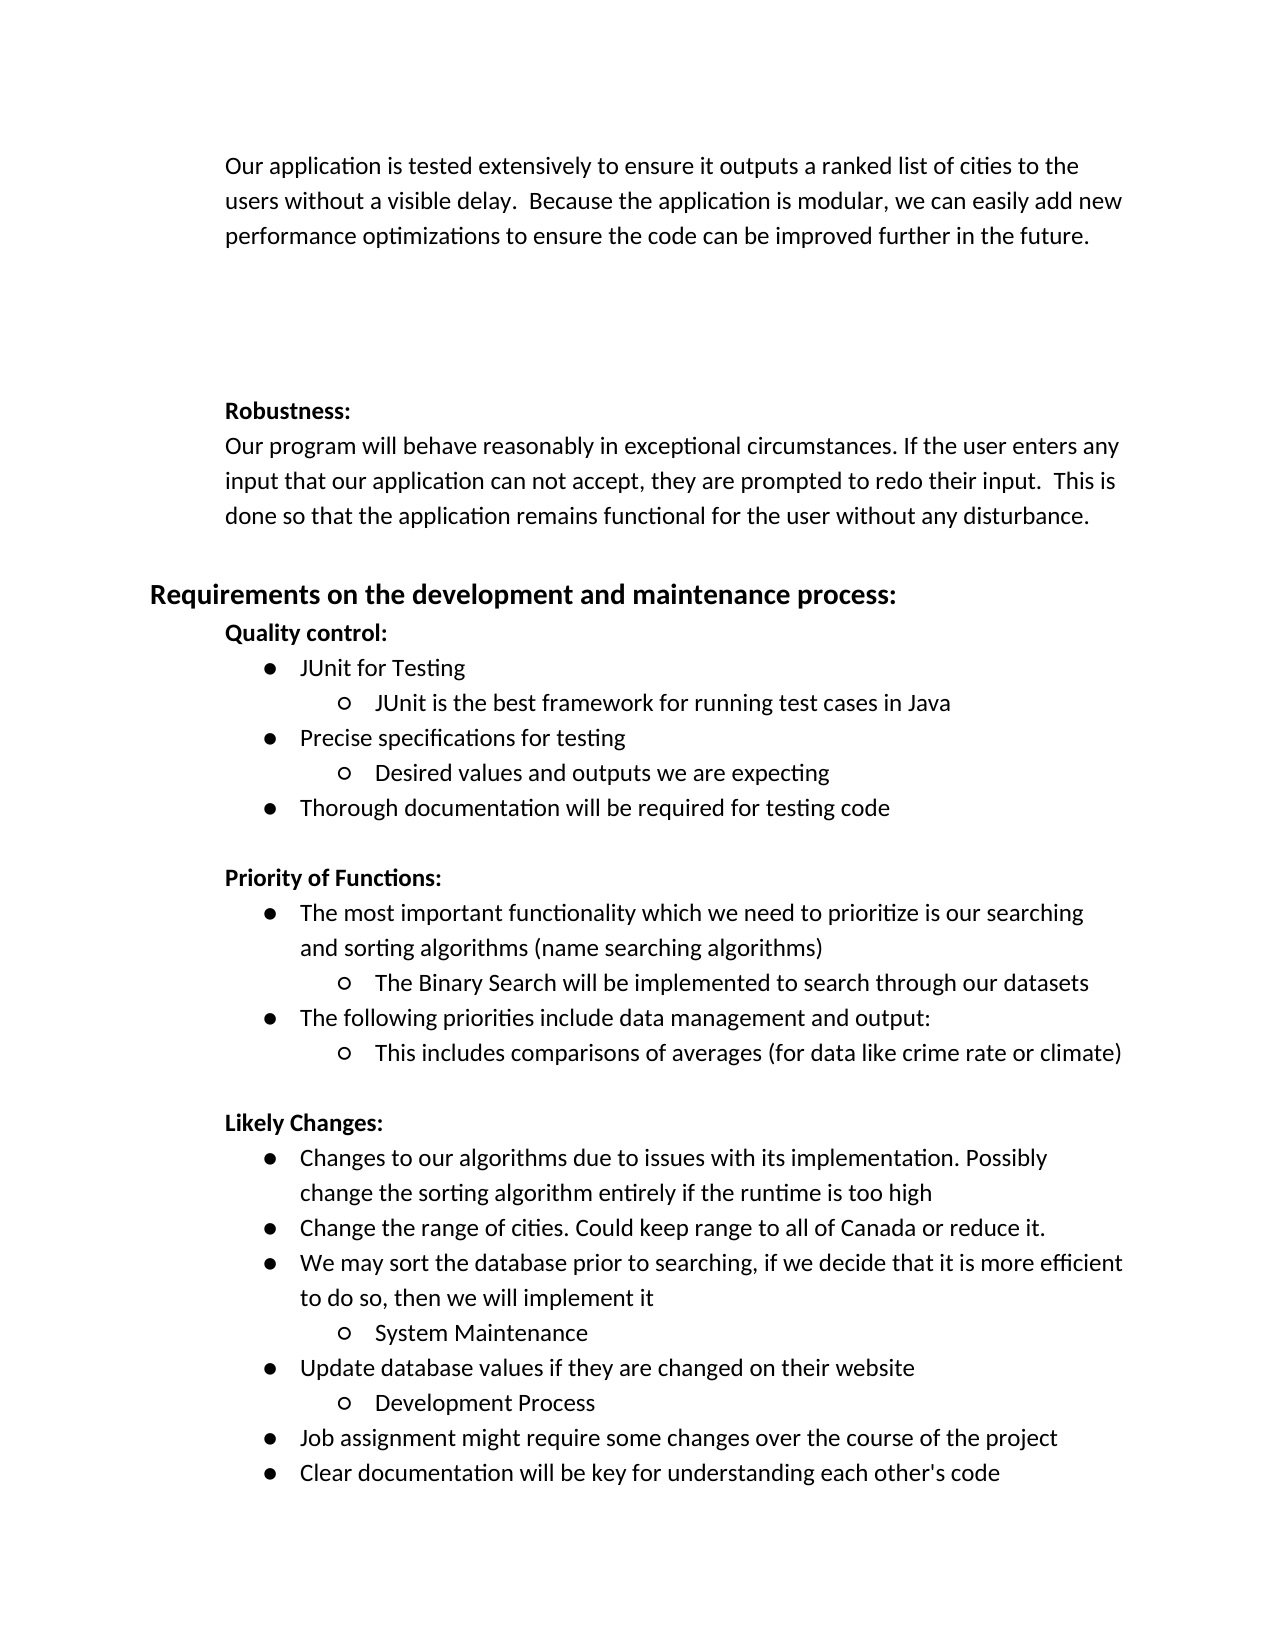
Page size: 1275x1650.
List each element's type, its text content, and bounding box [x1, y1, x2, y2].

list Precise specifications for testing [262, 722, 1125, 752]
list System Maintenance [337, 1317, 1125, 1347]
list Change the range of cities. Could keep range to all of Canada or reduce it. [262, 1212, 1125, 1242]
list Job assignment might require some changes over the course of the project [262, 1422, 1125, 1452]
list Thorough documentation will be required for testing code [262, 792, 1125, 822]
list Changes to our algorithms due to issues with its implementation. Possibly change the sorting algorithm entirely if the runtime is too high [262, 1142, 1125, 1207]
text Robustness: [225, 395, 1125, 426]
list Update database values if they are changed on their website [262, 1352, 1125, 1382]
list JUnit for Testing [262, 652, 1125, 682]
text Likely Changes: [225, 1107, 1125, 1137]
list Clear documentation will be key for understanding each other's code [262, 1457, 1125, 1487]
text Our program will behave reasonably in exceptional circumstances. If the user enters any input that our application can not accept, they are prompted to redo their input. This is done so that the application remains functional for the user without any disturbance. [225, 430, 1125, 531]
list We may sort the database prior to searching, if we decide that it is more efficient to do so, then we will implement it [262, 1247, 1125, 1312]
list JUnit is the best framework for running test cases in Java [337, 687, 1125, 717]
list Desired values and outputs we are expecting [337, 757, 1125, 787]
text Requirements on the development and maintenance process: [150, 576, 1125, 612]
list This includes comparisons of averages (for data like crime rate or climate) [337, 1037, 1125, 1067]
list The Binary Search will be implemented to search through our datasets [337, 967, 1125, 997]
list Development Process [337, 1387, 1125, 1417]
text Our application is tested extensively to ensure it outputs a ranked list of cities to the users without a visible delay. Because the application is modular, we can easily add new performance optimizations to ensure the code can be improved further in the future. [225, 150, 1125, 251]
text Quality control: [225, 617, 1125, 647]
list The following priorities include data management and output: [262, 1002, 1125, 1032]
text Priority of Functions: [225, 862, 1125, 892]
list The most important functionality which we need to prioritize is our searching and sorting algorithms (name searching algorithms) [262, 897, 1125, 962]
